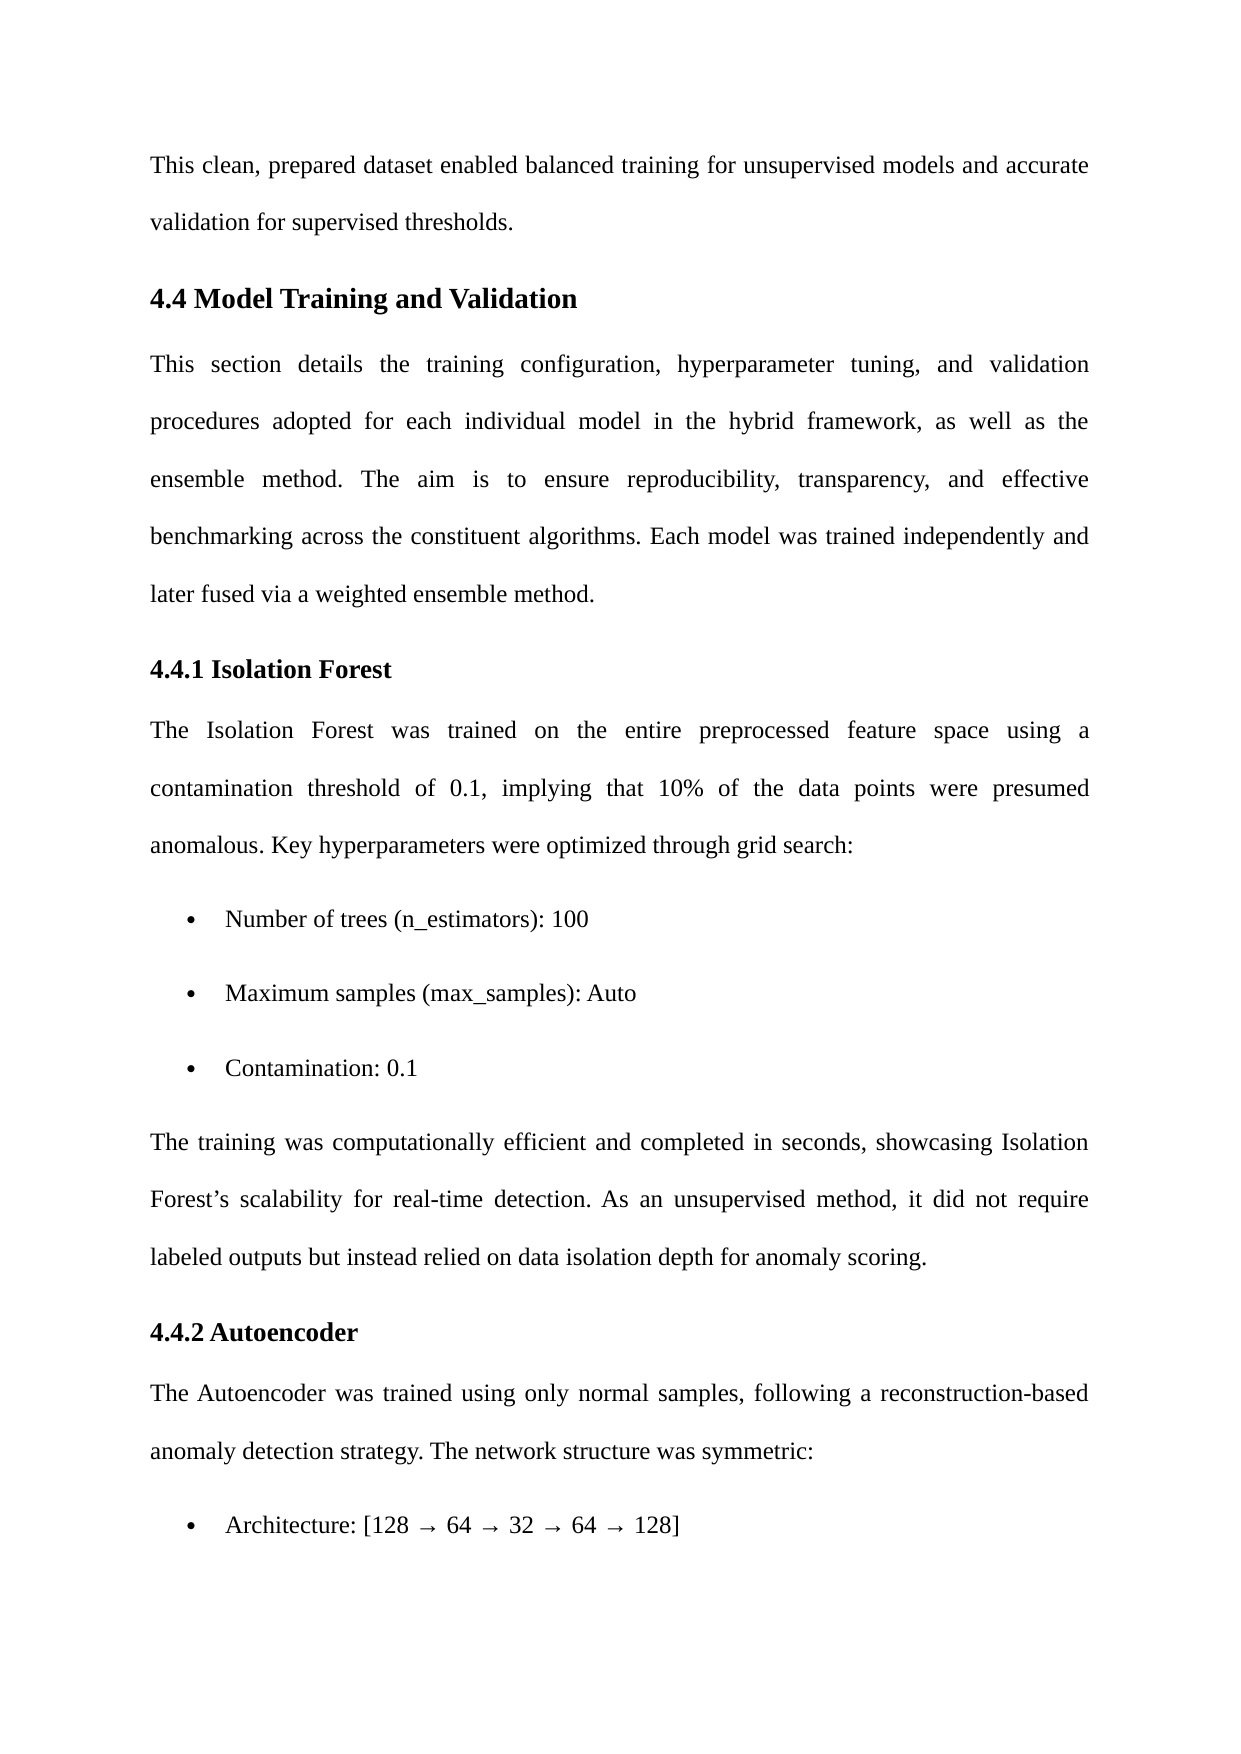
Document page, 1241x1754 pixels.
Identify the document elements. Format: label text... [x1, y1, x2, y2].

subtitle 4.4.2 Autoencoder [150, 1316, 1090, 1347]
text The Isolation Forest was trained on the entire preprocessed feature space using a contamination threshold of 0.1, implying that 10% of the data points were presumed anomalous. Key hyperparameters were optimized through grid search: [150, 715, 1090, 859]
text This clean, prepared dataset enabled balanced training for unsupervised models and accurate validation for supervised thresholds. [150, 150, 1090, 236]
list Maximum samples (max_samples): Auto [187, 978, 1090, 1007]
text This section details the training configuration, hyperparameter tuning, and validation procedures adopted for each individual model in the hybrid framework, as well as the ensemble method. The aim is to ensure reproducibility, transparency, and effective benchmarking across the constituent algorithms. Each model was trained independently and later fused via a weighted ensemble method. [150, 349, 1090, 607]
list Number of trees (n_estimators): 100 [187, 904, 1090, 933]
list Architecture: [128 → 64 → 32 → 64 → 128] [187, 1510, 1090, 1539]
subtitle 4.4 Model Training and Validation [150, 282, 1090, 315]
subtitle 4.4.1 Isolation Forest [150, 653, 1090, 684]
text The training was computationally efficient and completed in seconds, showcasing Isolation Forest’s scalability for real-time detection. As an unsupervised method, it did not require labeled outputs but instead relied on data isolation depth for anomaly scoring. [150, 1127, 1090, 1271]
text The Autoencoder was trained using only normal samples, following a reconstruction-based anomaly detection strategy. The network structure was symmetric: [150, 1378, 1090, 1464]
list Contamination: 0.1 [187, 1053, 1090, 1081]
